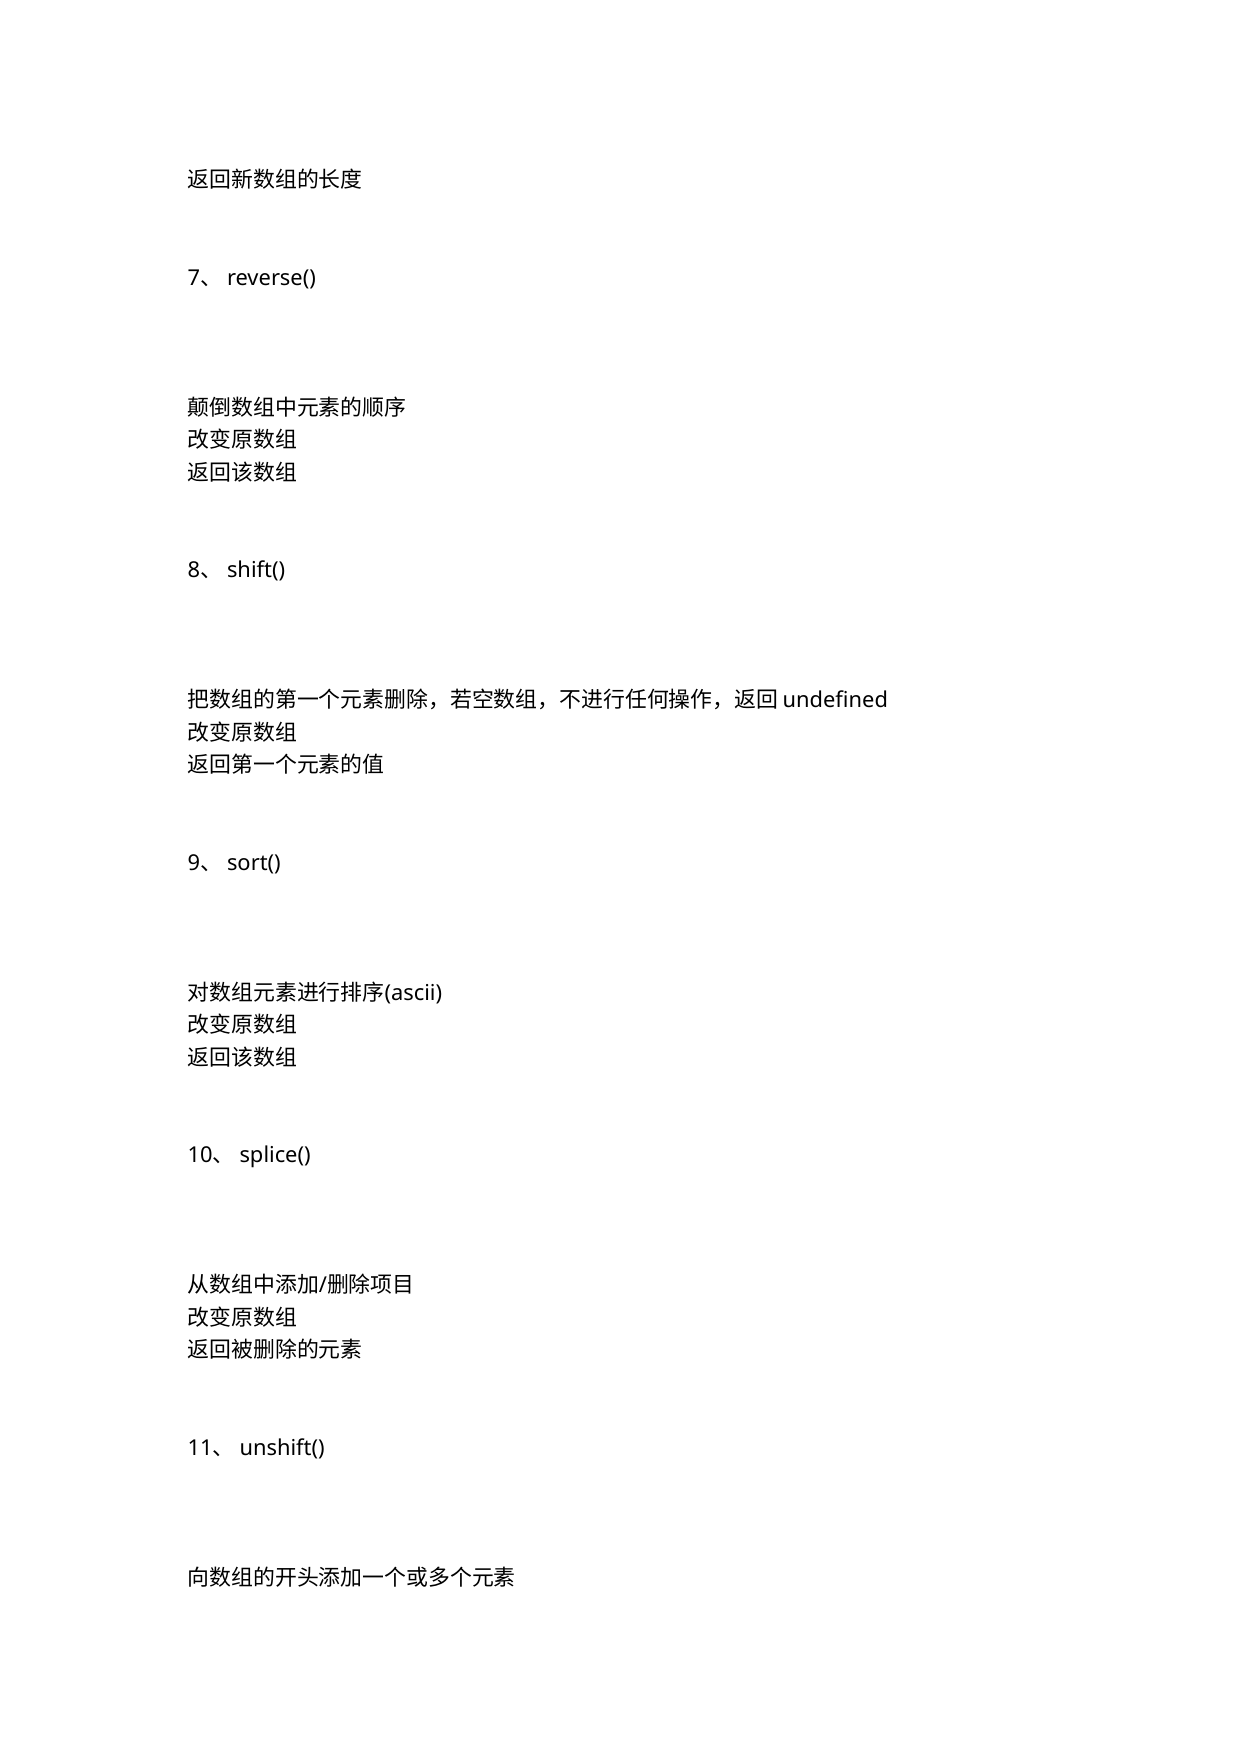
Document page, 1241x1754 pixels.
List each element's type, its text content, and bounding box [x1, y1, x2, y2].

text 向数组的开头添加一个或多个元素 [187, 1559, 1053, 1592]
text 改变原数组 [187, 1007, 1053, 1039]
text 10、 splice() [187, 1137, 1053, 1169]
text 返回被删除的元素 [187, 1332, 1053, 1364]
text 7、 reverse() [187, 259, 1053, 292]
text 返回新数组的长度 [187, 162, 1053, 194]
text 改变原数组 [187, 1299, 1053, 1332]
text 把数组的第一个元素删除，若空数组，不进行任何操作，返回undefined [187, 682, 1053, 714]
text 返回第一个元素的值 [187, 747, 1053, 779]
text 8、 shift() [187, 552, 1053, 584]
text 对数组元素进行排序(ascii) [187, 974, 1053, 1007]
text 从数组中添加/删除项目 [187, 1267, 1053, 1299]
text 颠倒数组中元素的顺序 [187, 389, 1053, 422]
text 改变原数组 [187, 714, 1053, 747]
text 返回该数组 [187, 454, 1053, 487]
text 改变原数组 [187, 422, 1053, 454]
text 返回该数组 [187, 1039, 1053, 1072]
text 11、 unshift() [187, 1429, 1053, 1462]
text 9、 sort() [187, 844, 1053, 877]
